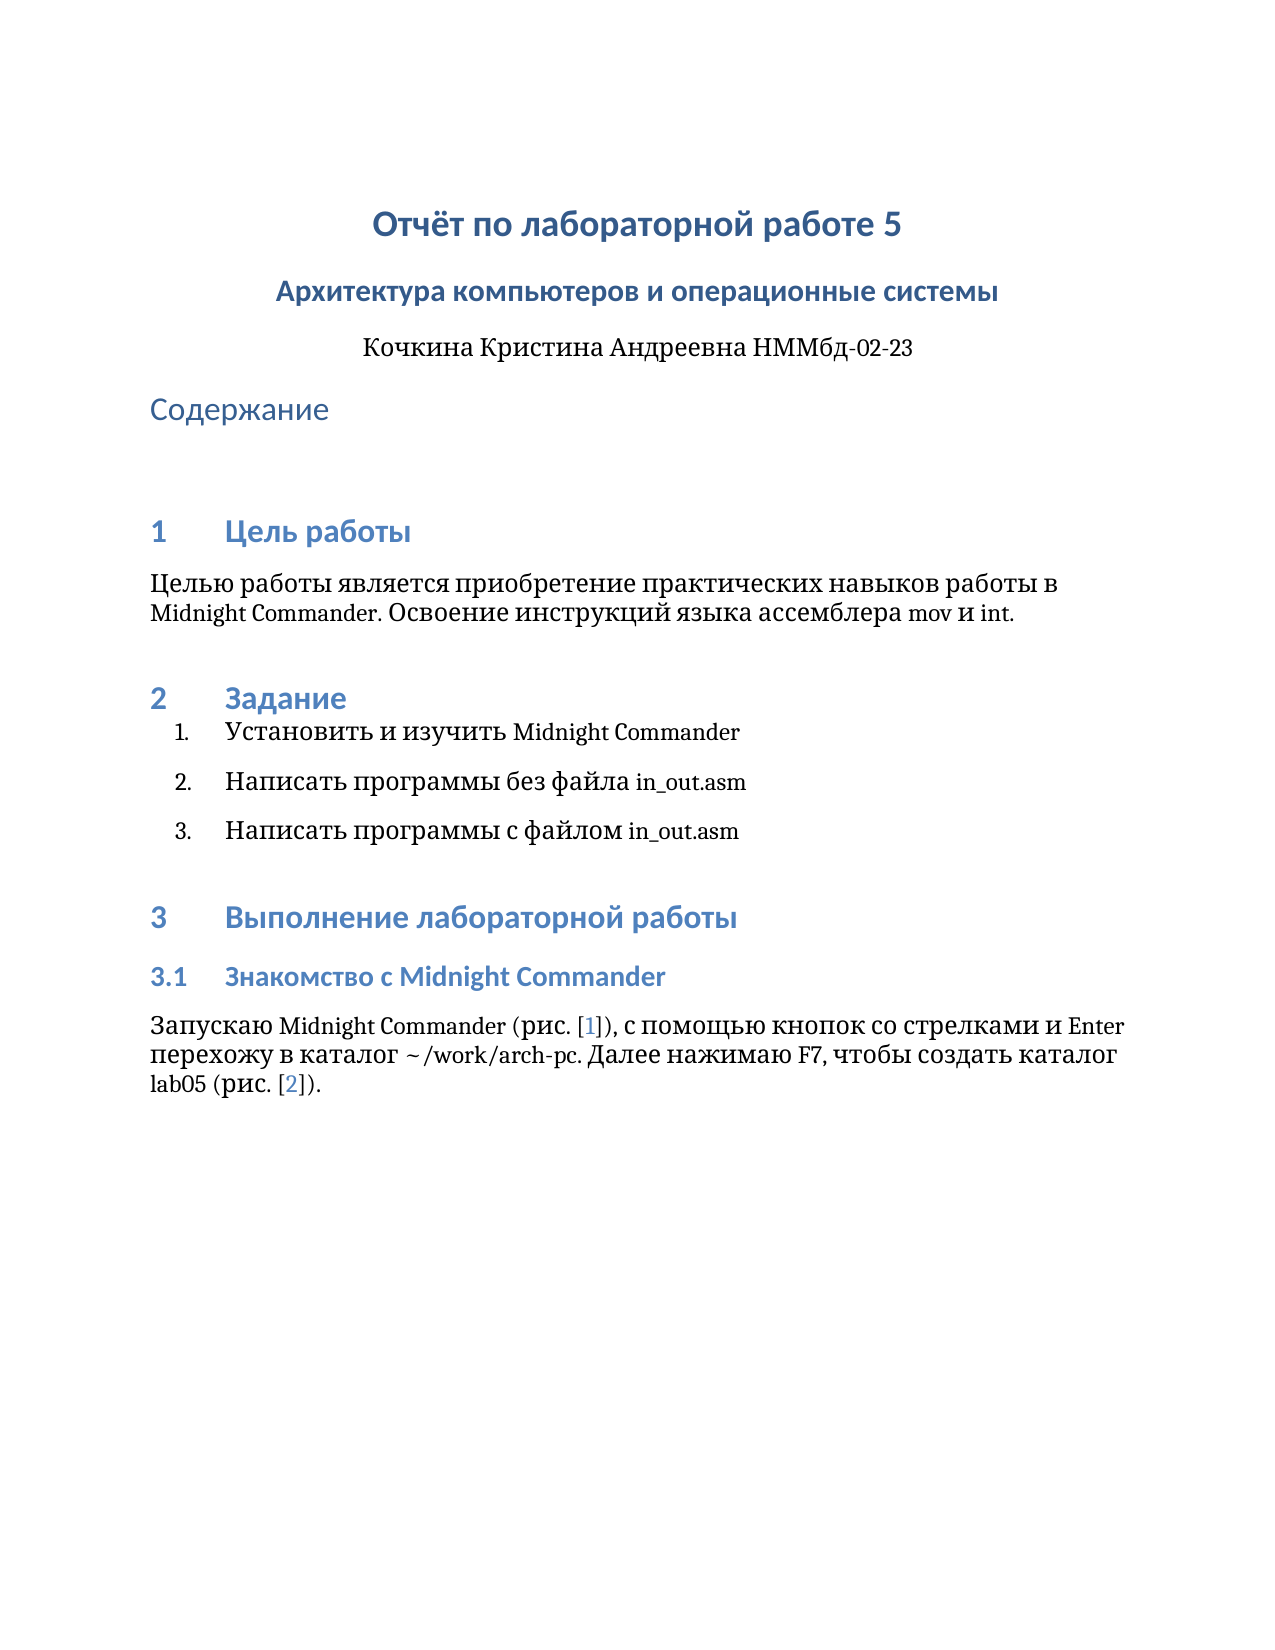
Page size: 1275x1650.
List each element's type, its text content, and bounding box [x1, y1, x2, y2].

subtitle Архитектура компьютеров и операционные системы [150, 271, 1125, 309]
list Установить и изучить Midnight Commander [175, 718, 1125, 747]
text Целью работы является приобретение практических навыков работы в Midnight Commander. Освоение инструкций языка ассемблера mov и int. [150, 570, 1125, 627]
list Написать программы с файлом in_out.asm [175, 817, 1125, 846]
list Написать программы без файла in_out.asm [175, 768, 1125, 796]
text Запускаю Midnight Commander (рис. [1]), с помощью кнопок со стрелками и Enter перехожу в каталог ~/work/arch-pc. Далее нажимаю F7, чтобы создать каталог lab05 (рис. [2]). [150, 1012, 1125, 1098]
subtitle 3 Выполнение лабораторной работы [150, 896, 1125, 937]
title Отчёт по лабораторной работе 5 [150, 200, 1125, 246]
subtitle 1 Цель работы [150, 510, 1125, 551]
subtitle 2 Задание [150, 677, 1125, 718]
text Кочкина Кристина Андреевна НММбд-02-23 [150, 334, 1125, 363]
subtitle 3.1 Знакомство с Midnight Commander [150, 958, 1125, 993]
